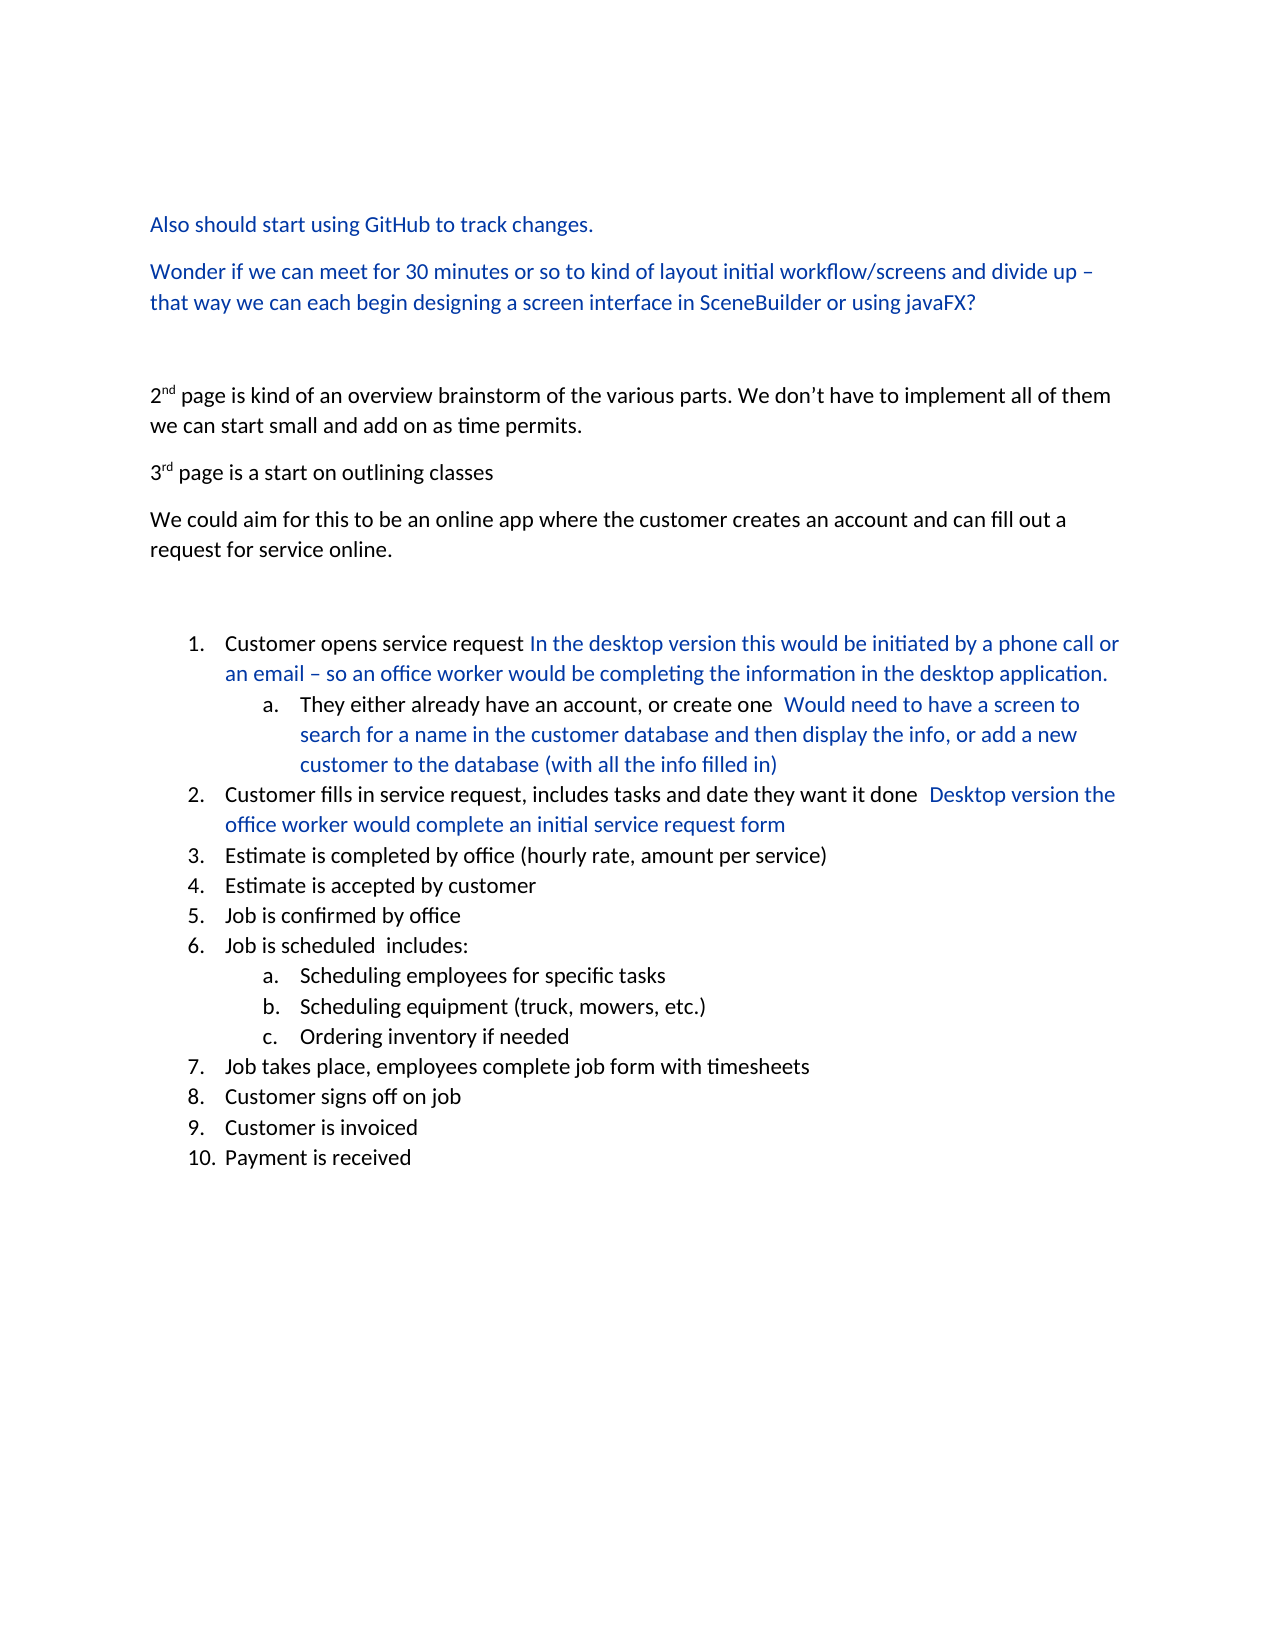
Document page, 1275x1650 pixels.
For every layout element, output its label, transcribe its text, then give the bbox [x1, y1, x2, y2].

list Estimate is completed by office (hourly rate, amount per service) [187, 841, 1125, 869]
text Also should start using GitHub to track changes. [150, 211, 1125, 239]
list Estimate is accepted by customer [187, 871, 1125, 899]
list Customer is invoiced [187, 1113, 1125, 1141]
list Scheduling equipment (truck, mowers, etc.) [262, 992, 1125, 1020]
list Customer opens service request In the desktop version this would be initiated by a phone call or an email – so an office worker would be completing the information in the desktop application. [187, 629, 1125, 688]
list Job is confirmed by office [187, 901, 1125, 929]
text We could aim for this to be an online app where the customer creates an account and can fill out a request for service online. [150, 505, 1125, 564]
text 2nd page is kind of an overview brainstorm of the various parts. We don’t have to implement all of them we can start small and add on as time permits. [150, 381, 1125, 440]
list Job is scheduled includes: [187, 931, 1125, 959]
list Ordering inventory if needed [262, 1022, 1125, 1050]
list Job takes place, employees complete job form with timesheets [187, 1052, 1125, 1080]
list They either already have an account, or create one Would need to have a screen to search for a name in the customer database and then display the info, or add a new customer to the database (with all the info filled in) [262, 690, 1125, 778]
list Scheduling employees for specific tasks [262, 962, 1125, 990]
text 3rd page is a start on outlining classes [150, 458, 1125, 487]
text Wonder if we can meet for 30 minutes or so to kind of layout initial workflow/screens and divide up – that way we can each begin designing a screen interface in SceneBuilder or using javaFX? [150, 257, 1125, 316]
list Payment is received [187, 1143, 1125, 1171]
list Customer signs off on job [187, 1082, 1125, 1111]
list Customer fills in service request, includes tasks and date they want it done Desktop version the office worker would complete an initial service request form [187, 780, 1125, 839]
